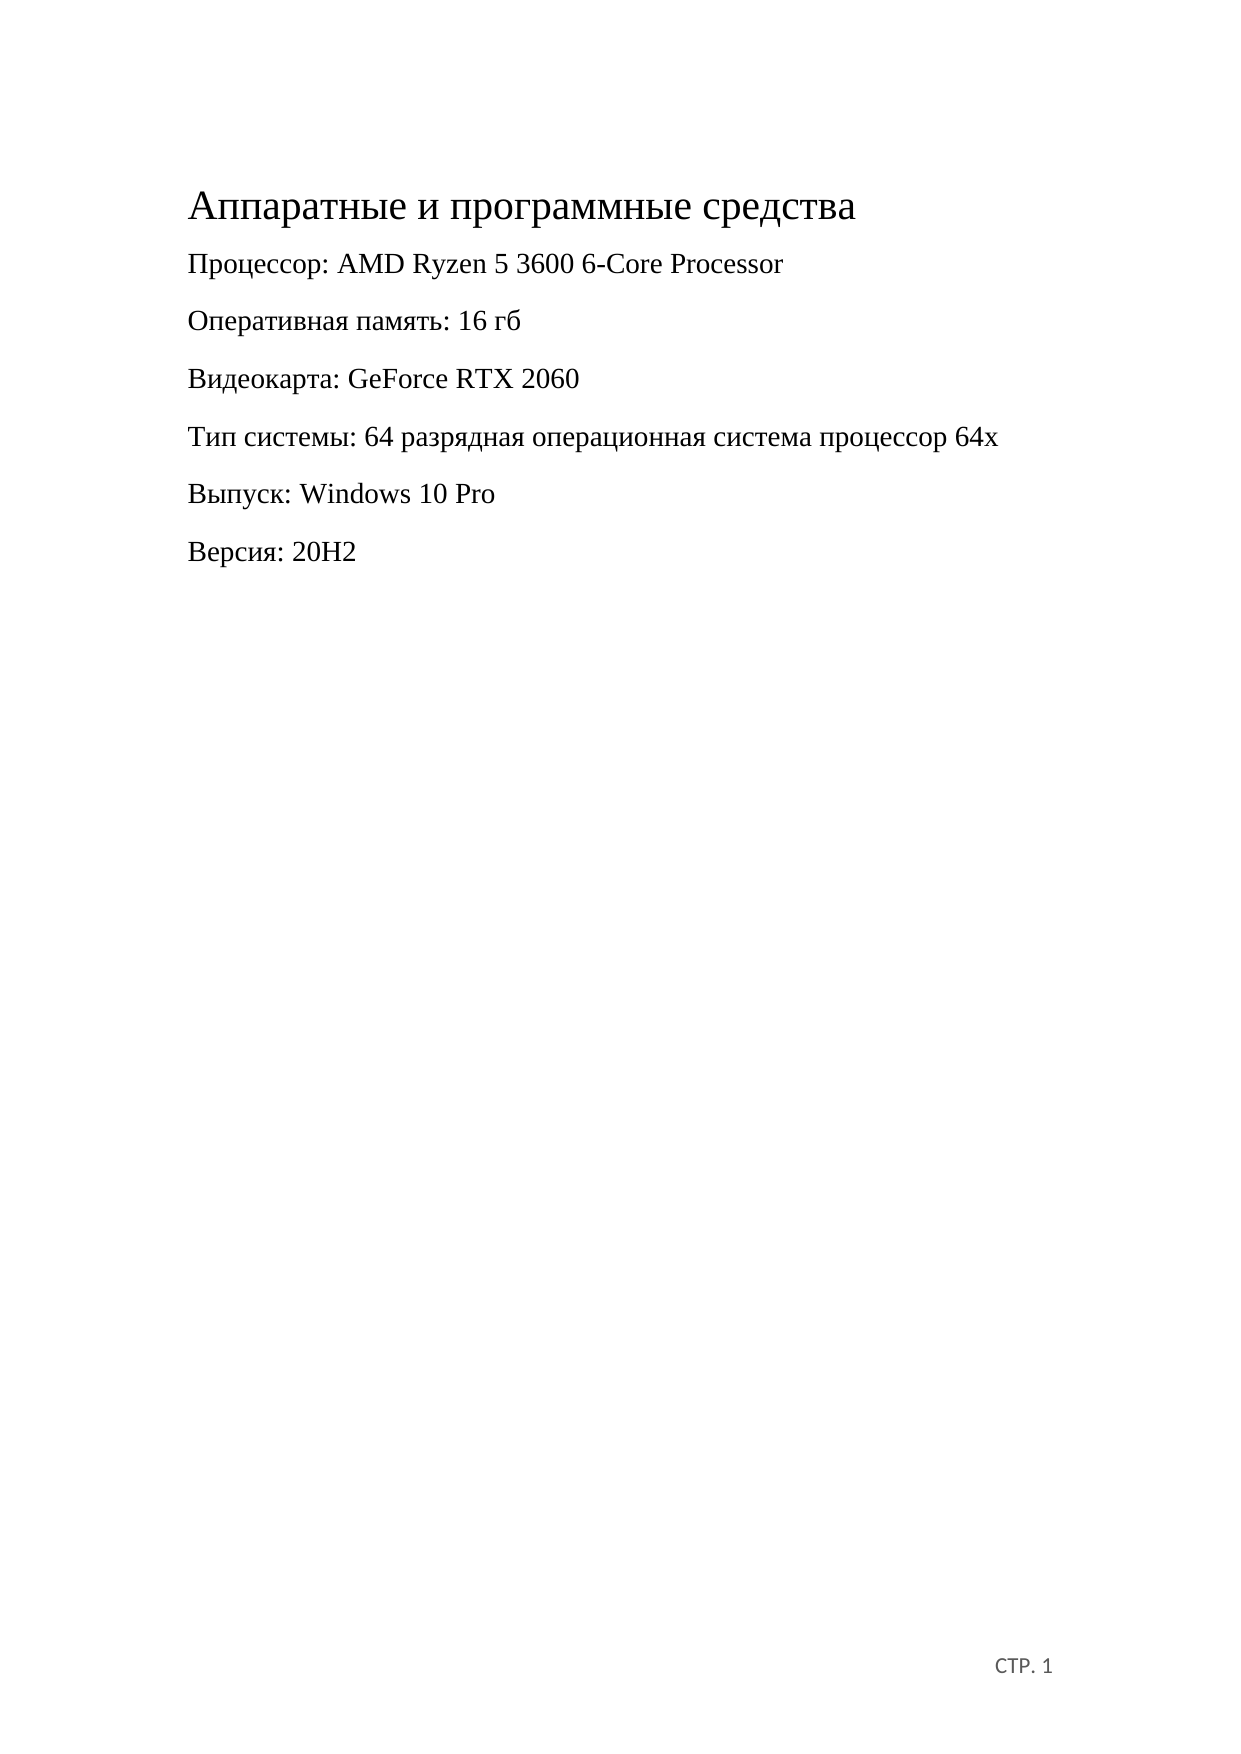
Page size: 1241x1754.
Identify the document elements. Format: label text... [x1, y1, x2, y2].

subtitle Аппаратные и программные средства [187, 181, 1053, 228]
text Тип системы: 64 разрядная операционная система процессор 64х [187, 419, 1053, 452]
text Видеокарта: GeForce RTX 2060 [187, 361, 1053, 395]
text Процессор: AMD Ryzen 5 3600 6-Core Processor [187, 246, 1053, 279]
text Выпуск: Windows 10 Pro [187, 477, 1053, 510]
text Версия: 20Н2 [187, 534, 1053, 568]
text Оперативная память: 16 гб [187, 303, 1053, 337]
